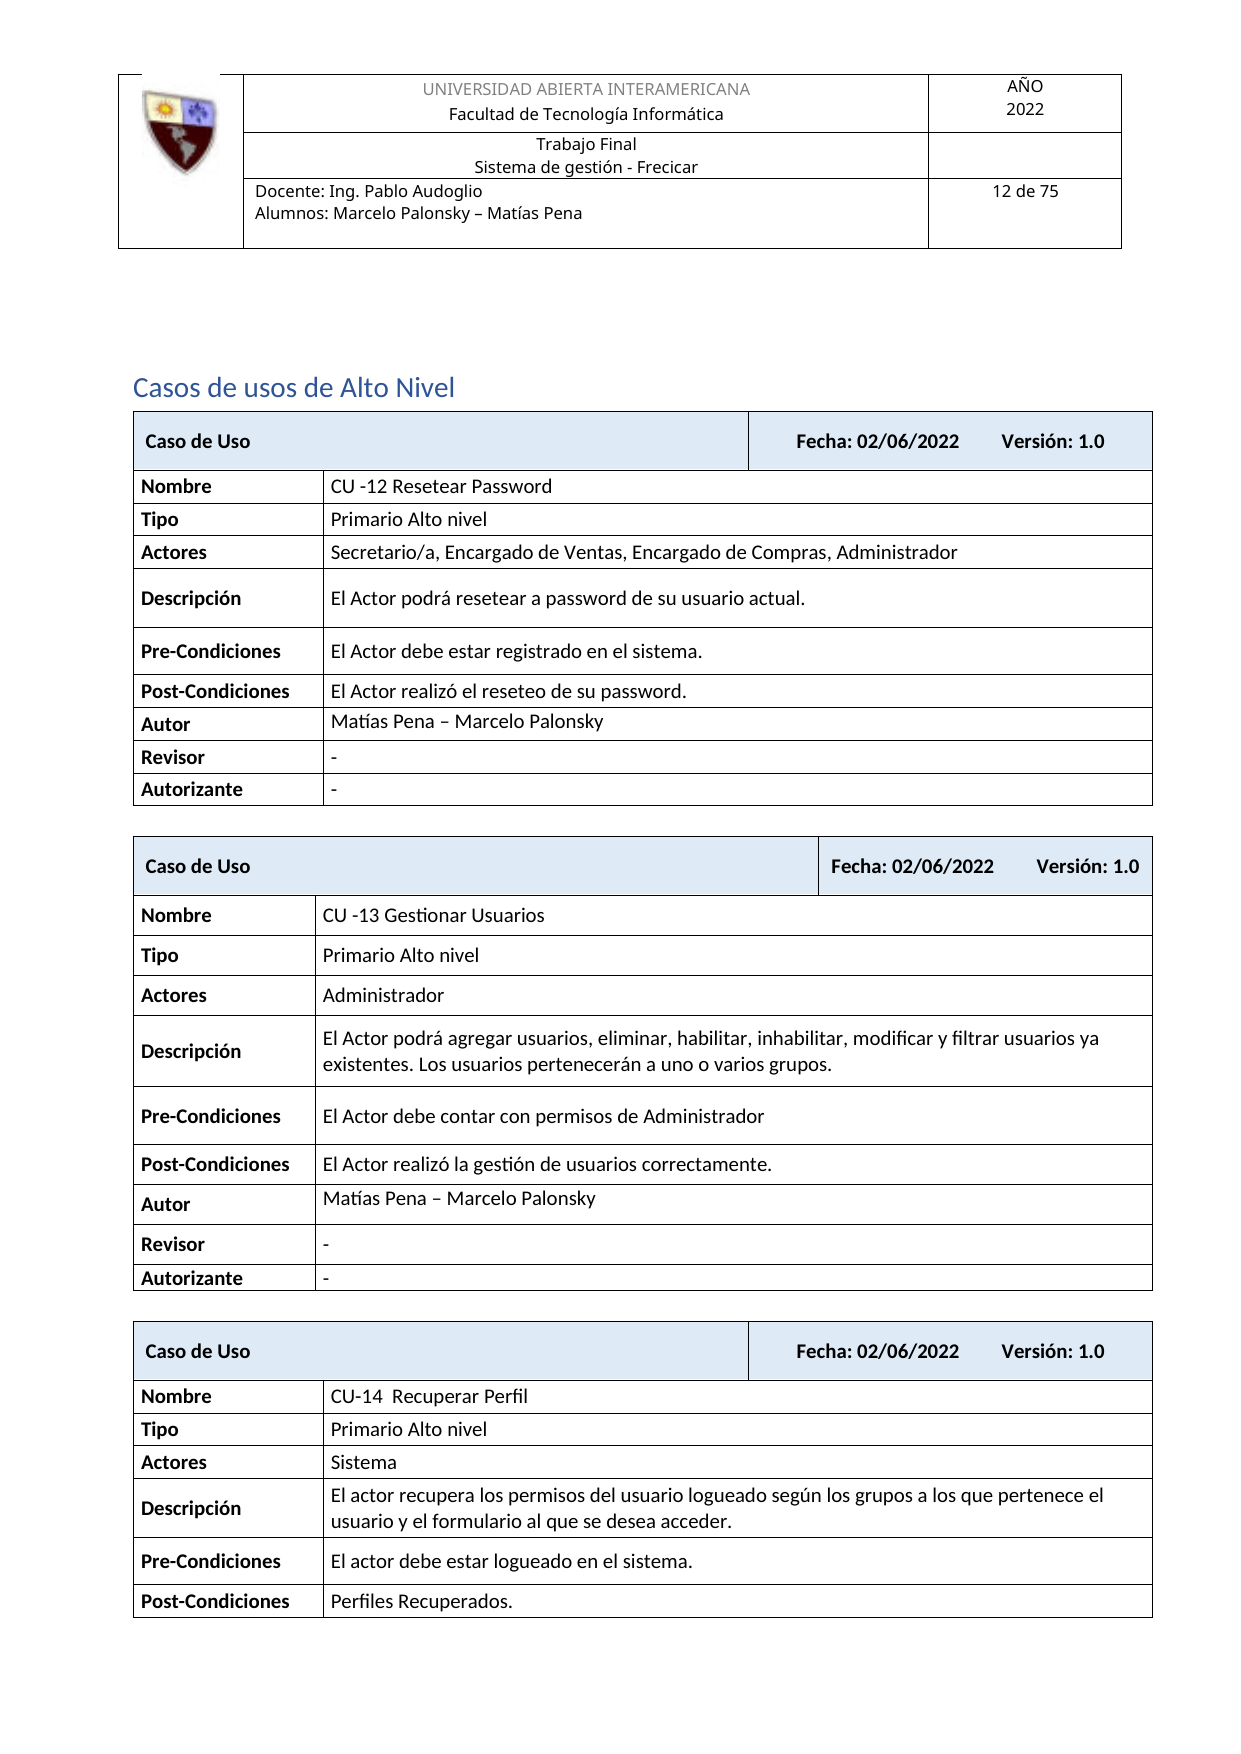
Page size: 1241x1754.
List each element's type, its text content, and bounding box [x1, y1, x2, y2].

table_cell Primario Alto nivel [324, 504, 1152, 535]
picture [141, 74, 220, 187]
table_cell CU -12 Resetear Password [324, 471, 1152, 502]
table_cell Tipo [134, 504, 323, 535]
table_header Fecha: 02/06/2022 Versión: 1.0 [749, 1322, 1152, 1379]
table_cell Matías Pena – Marcelo Palonsky [324, 708, 1152, 740]
table_cell Post-Condiciones [134, 675, 323, 707]
table_cell Autor [134, 708, 323, 740]
subtitle Casos de usos de Alto Nivel [133, 369, 1167, 405]
table_cell [749, 628, 1152, 674]
table_cell Perfiles Recuperados. [324, 1585, 1152, 1617]
table_cell Sistema [324, 1446, 1152, 1478]
table_cell Pre-Condiciones [134, 628, 323, 674]
table_cell - [316, 1265, 1152, 1290]
table_cell Autorizante [134, 774, 323, 805]
table_cell [749, 1538, 1152, 1584]
table_header Caso de Uso [134, 412, 748, 469]
table_cell Nombre [134, 471, 323, 502]
table_cell El Actor debe estar registrado en el sistema. [324, 628, 749, 674]
table_cell - [324, 741, 1152, 772]
table_cell Actores [134, 536, 323, 568]
table_cell Descripción [134, 1479, 323, 1537]
table_cell El Actor podrá agregar usuarios, eliminar, habilitar, inhabilitar, modificar y filtrar usuarios ya existentes. Los usuarios pertenecerán a uno o varios grupos. [316, 1016, 1152, 1086]
table_cell CU-14 Recuperar Perfil [324, 1381, 1152, 1412]
table_header Caso de Uso [134, 1322, 748, 1379]
table_cell Descripción [134, 1016, 315, 1086]
table_cell Autor [134, 1185, 315, 1224]
table_cell Pre-Condiciones [134, 1087, 315, 1144]
table_cell Actores [134, 1446, 323, 1478]
table_cell Tipo [134, 1414, 323, 1445]
table_cell Revisor [134, 741, 323, 772]
table_cell Actores [134, 976, 315, 1014]
table_cell El Actor realizó el reseteo de su password. [324, 675, 1152, 707]
table_cell Post-Condiciones [134, 1585, 323, 1617]
table_cell El Actor realizó la gestión de usuarios correctamente. [316, 1145, 1152, 1184]
table_cell El Actor podrá resetear a password de su usuario actual. [324, 569, 1152, 627]
table_cell Primario Alto nivel [316, 936, 1152, 974]
table_cell - [324, 774, 1152, 805]
table_cell Matías Pena – Marcelo Palonsky [316, 1185, 1152, 1224]
table_cell Nombre [134, 896, 315, 934]
table_cell Post-Condiciones [134, 1145, 315, 1184]
table_cell Tipo [134, 936, 315, 974]
table_cell Autorizante [134, 1265, 315, 1290]
table_cell El Actor debe contar con permisos de Administrador [316, 1087, 818, 1144]
table_cell Primario Alto nivel [324, 1414, 1152, 1445]
table_header Fecha: 02/06/2022 Versión: 1.0 [819, 837, 1152, 894]
table_cell CU -13 Gestionar Usuarios [316, 896, 1152, 934]
table_cell Revisor [134, 1225, 315, 1264]
table_header Fecha: 02/06/2022 Versión: 1.0 [749, 412, 1152, 469]
table_cell Nombre [134, 1381, 323, 1412]
table_header Caso de Uso [134, 837, 818, 894]
table_cell [819, 1087, 1152, 1144]
table_cell Pre-Condiciones [134, 1538, 323, 1584]
table_cell El actor recupera los permisos del usuario logueado según los grupos a los que pertenece el usuario y el formulario al que se desea acceder. [324, 1479, 1152, 1537]
table_cell Secretario/a, Encargado de Ventas, Encargado de Compras, Administrador [324, 536, 1152, 568]
table_cell - [316, 1225, 1152, 1264]
table_cell Descripción [134, 569, 323, 627]
table_cell Administrador [316, 976, 1152, 1014]
table_cell El actor debe estar logueado en el sistema. [324, 1538, 749, 1584]
